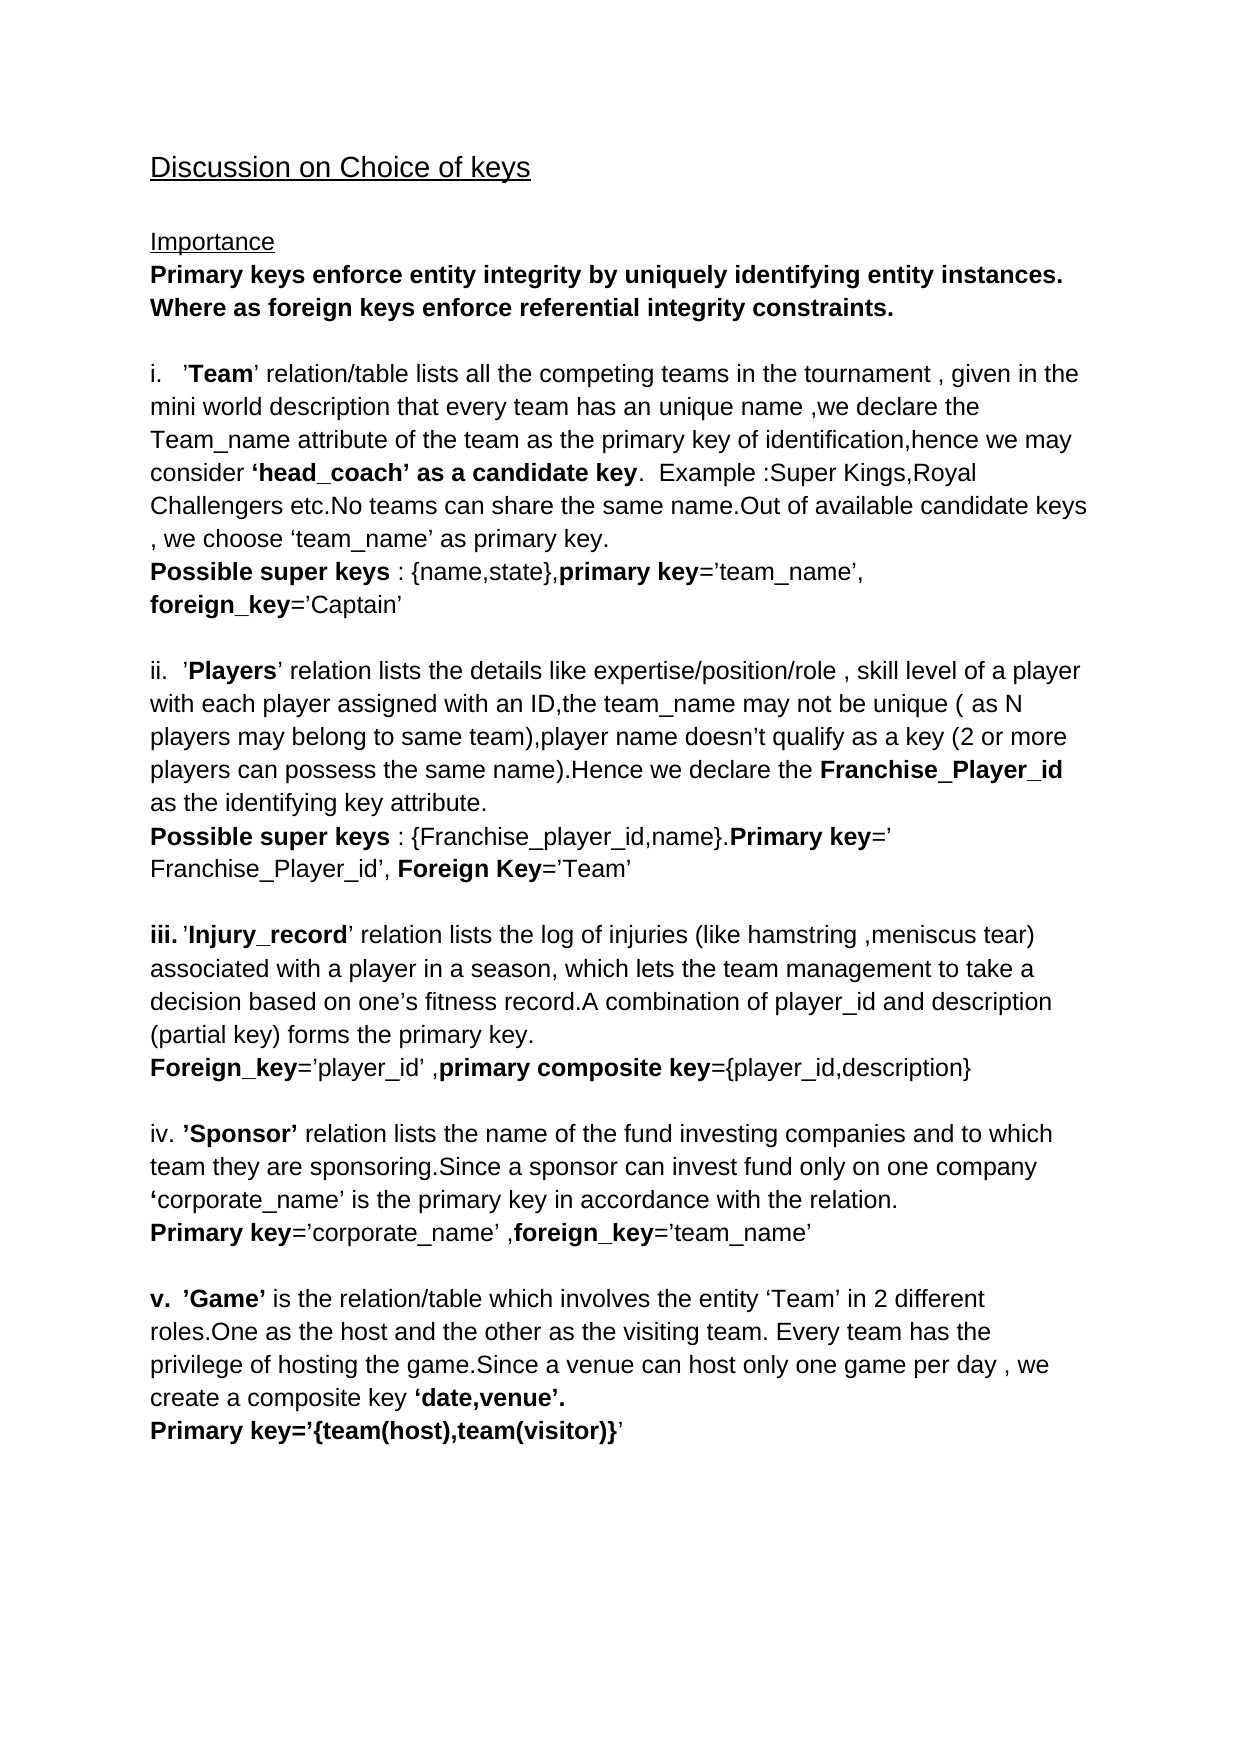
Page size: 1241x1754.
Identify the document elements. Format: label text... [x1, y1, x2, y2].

list Foreign_key=’player_id’ ,primary composite key={player_id,description} [734, 1053, 1090, 1081]
text Discussion on Choice of keys [150, 150, 1090, 183]
list ’Injury_record’ relation lists the log of injuries (like hamstring ,meniscus tear) associated with a player in a season, which lets the team management to take a decision based on one’s fitness record.A combination of player_id and description (partial key) forms the primary key. [150, 921, 1090, 1048]
list ’Game’ is the relation/table which involves the entity ‘Team’ in 2 different roles.One as the host and the other as the visiting team. Every team has the privilege of hosting the game.Since a venue can host only one game per day , we create a composite key ‘date,venue’. [150, 1284, 1090, 1412]
list Primary key=’corporate_name’ ,foreign_key=’team_name’ [150, 1218, 1090, 1246]
list ’Team’ relation/table lists all the competing teams in the tournament , given in the mini world description that every team has an unique name ,we declare the Team_name attribute of the team as the primary key of identification,hence we may consider ‘head_coach’ as a candidate key. Example :Super Kings,Royal Challengers etc.No teams can share the same name.Out of available candidate keys , we choose ‘team_name’ as primary key. [150, 359, 1090, 553]
list ’Sponsor’ relation lists the name of the fund investing companies and to which team they are sponsoring.Since a sponsor can invest fund only on one company ‘corporate_name’ is the primary key in accordance with the relation. [150, 1119, 1090, 1213]
text Primary keys enforce entity integrity by uniquely identifying entity instances. Where as foreign keys enforce referential integrity constraints. [150, 260, 1090, 322]
list Possible super keys : {Franchise_player_id,name}.Primary key=’ Franchise_Player_id’, Foreign Key=’Team’ [150, 821, 1090, 883]
list Primary key=’{team(host),team(visitor)}’ [150, 1416, 1090, 1444]
list ’Players’ relation lists the details like expertise/position/role , skill level of a player with each player assigned with an ID,the team_name may not be unique ( as N players may belong to same team),player name doesn’t qualify as a key (2 or more players can possess the same name).Hence we declare the Franchise_Player_id as the identifying key attribute. [150, 656, 1090, 817]
text Importance [150, 227, 1090, 256]
list Possible super keys : {name,state},primary key=’team_name’, foreign_key=’Captain’ [150, 557, 1090, 619]
